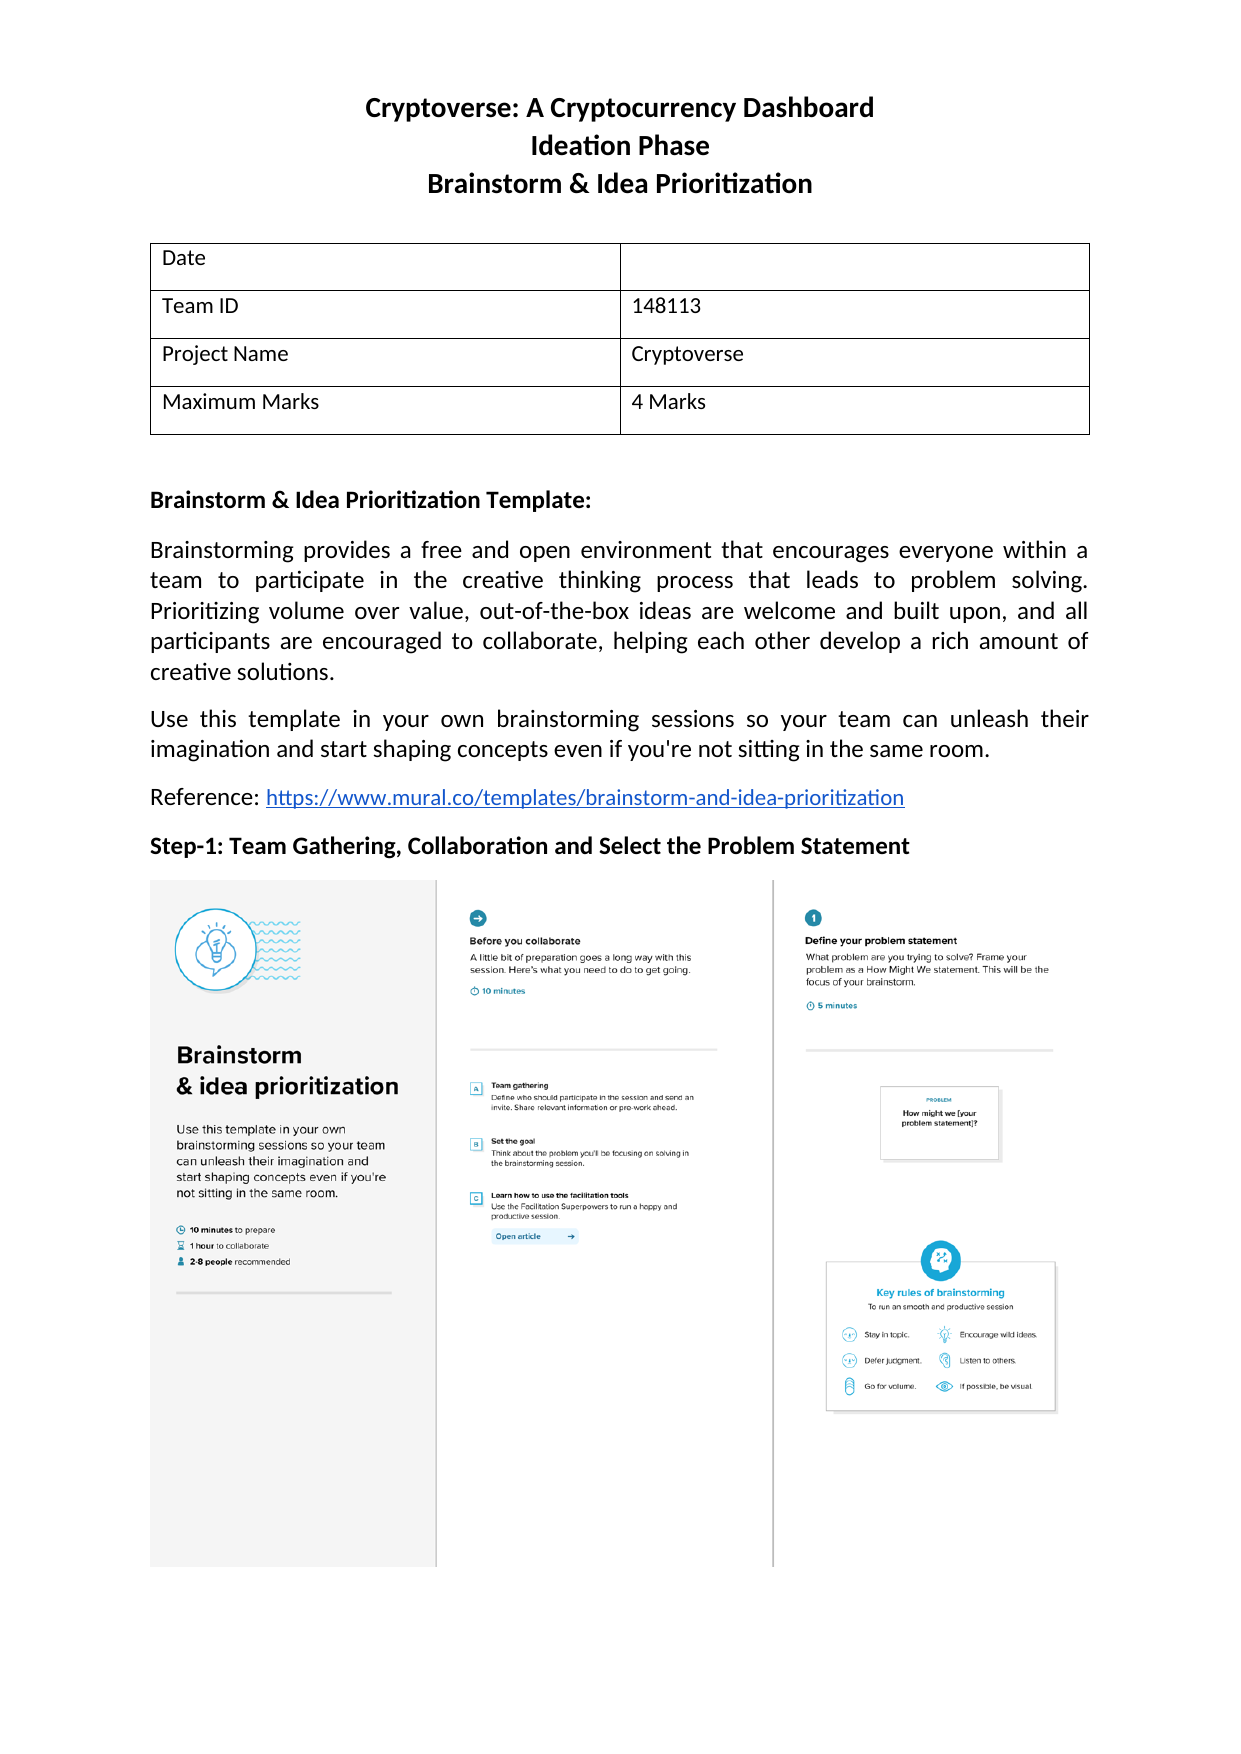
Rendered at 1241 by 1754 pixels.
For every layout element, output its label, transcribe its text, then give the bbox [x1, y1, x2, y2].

text Brainstorming provides a free and open environment that encourages everyone within a team to participate in the creative thinking process that leads to problem solving. Prioritizing volume over value, out-of-the-box ideas are welcome and built upon, and all participants are encouraged to collaborate, helping each other develop a rich amount of creative solutions. [150, 534, 1090, 686]
table_header [621, 244, 1089, 290]
table_cell 148113 [621, 291, 1089, 338]
text Cryptoverse: A Cryptocurrency Dashboard [150, 89, 1090, 124]
table_cell Project Name [151, 339, 620, 386]
table_cell Team ID [151, 291, 620, 338]
table_cell Cryptoverse [621, 339, 1089, 386]
table_cell Maximum Marks [151, 387, 620, 434]
text Step-1: Team Gathering, Collaboration and Select the Problem Statement [150, 830, 1090, 861]
text Ideation Phase [150, 127, 1090, 163]
text Use this template in your own brainstorming sessions so your team can unleash their imagination and start shaping concepts even if you're not sitting in the same room. [150, 703, 1090, 764]
picture [150, 880, 1091, 1567]
text Brainstorm & Idea Prioritization Template: [150, 484, 1090, 515]
text Reference: https://www.mural.co/templates/brainstorm-and-idea-prioritization [150, 781, 1090, 811]
table_header Date [151, 244, 620, 290]
text Brainstorm & Idea Prioritization [150, 166, 1090, 201]
table_cell 4 Marks [621, 387, 1089, 434]
